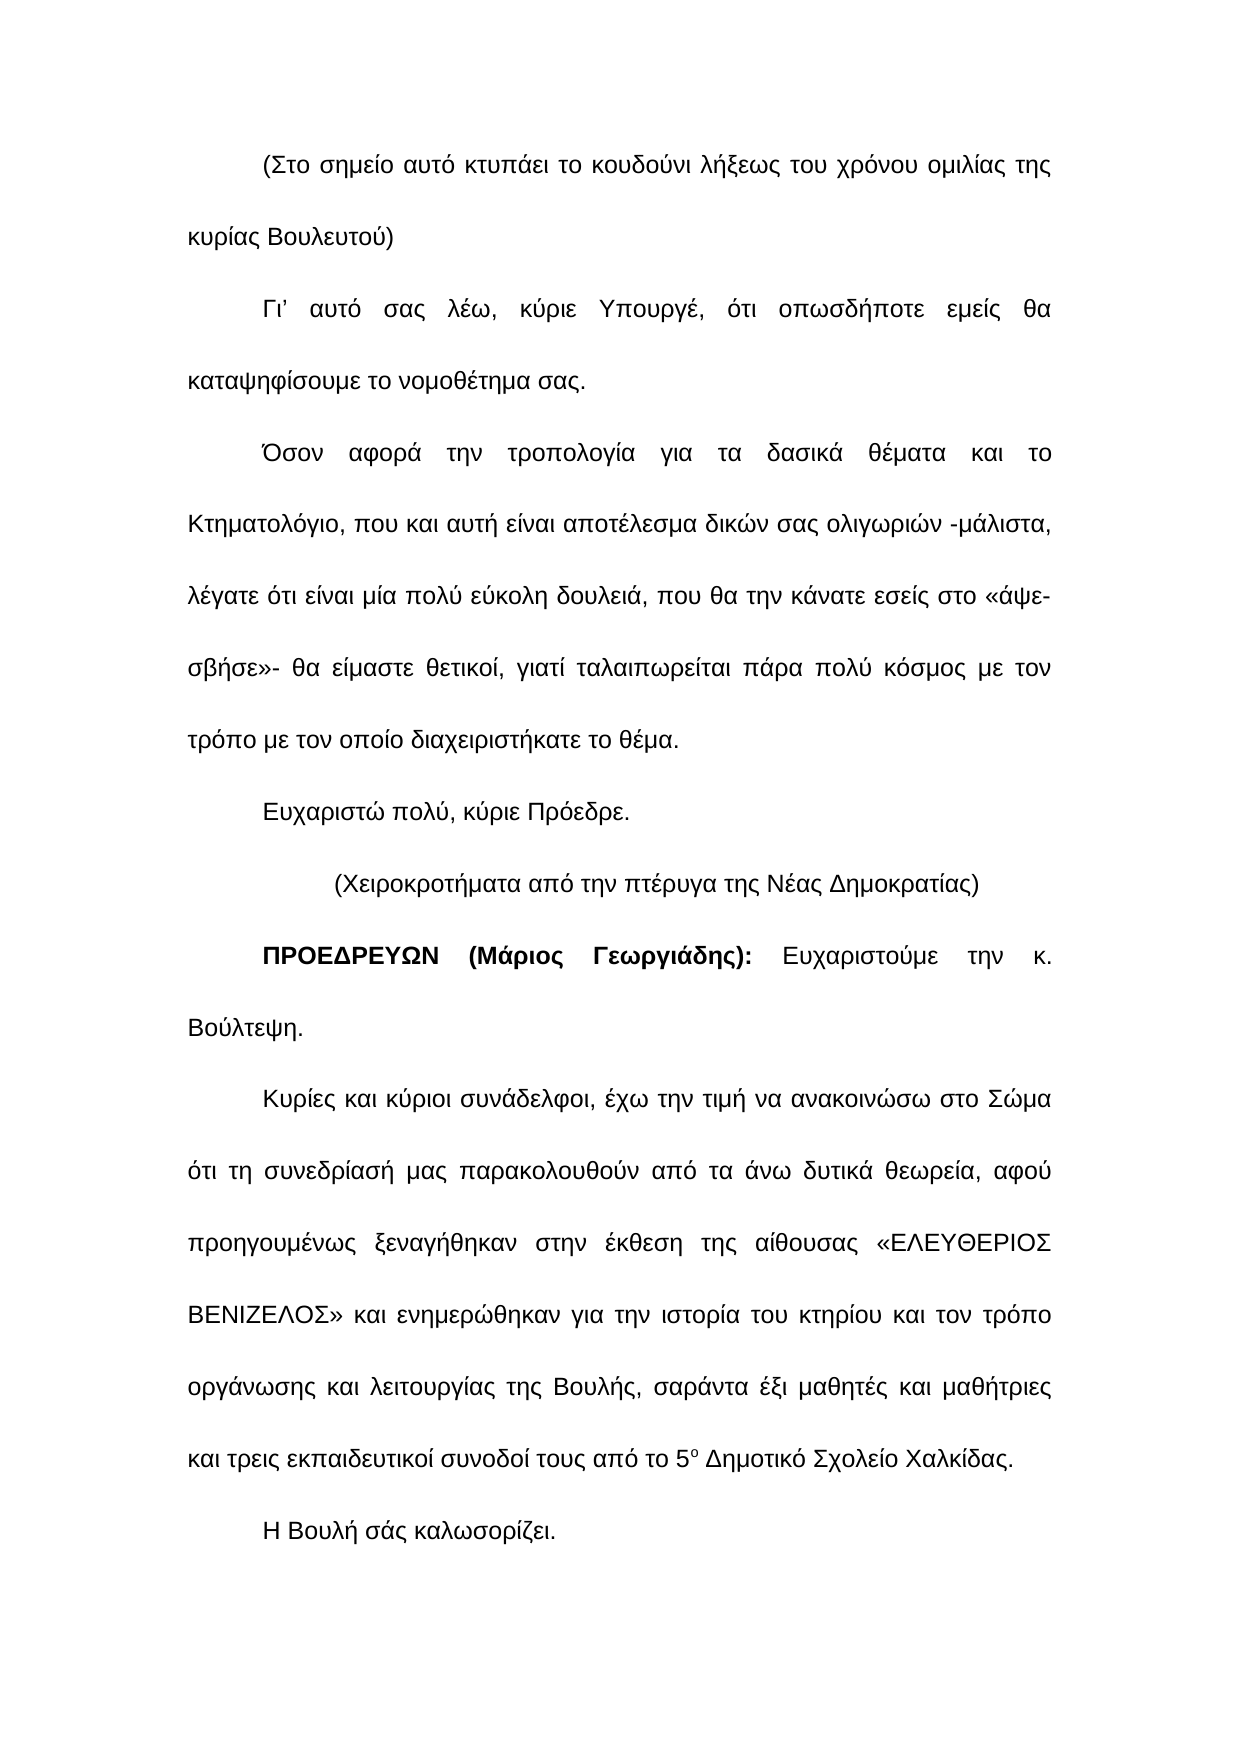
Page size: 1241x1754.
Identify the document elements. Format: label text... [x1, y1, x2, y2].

text (Στο σημείο αυτό κτυπάει το κουδούνι λήξεως του χρόνου ομιλίας της κυρίας Βουλευτού) [187, 150, 1053, 251]
text Η Βουλή σάς καλωσορίζει. [187, 1516, 1053, 1544]
text Κυρίες και κύριοι συνάδελφοι, έχω την τιμή να ανακοινώσω στο Σώμα ότι τη συνεδρίασή μας παρακολουθούν από τα άνω δυτικά θεωρεία, αφού προηγουμένως ξεναγήθηκαν στην έκθεση της αίθουσας «ΕΛΕΥΘΕΡΙΟΣ ΒΕΝΙΖΕΛΟΣ» και ενημερώθηκαν για την ιστορία του κτηρίου και τον τρόπο οργάνωσης και λειτουργίας της Βουλής, σαράντα έξι μαθητές και μαθήτριες και τρεις εκπαιδευτικοί συνοδοί τους από το 5ο Δημοτικό Σχολείο Χαλκίδας. [187, 1084, 1053, 1472]
text Όσον αφορά την τροπολογία για τα δασικά θέματα και το Κτηματολόγιο, που και αυτή είναι αποτέλεσμα δικών σας ολιγωριών -μάλιστα, λέγατε ότι είναι μία πολύ εύκολη δουλειά, που θα την κάνατε εσείς στο «άψε-σβήσε»- θα είμαστε θετικοί, γιατί ταλαιπωρείται πάρα πολύ κόσμος με τον τρόπο με τον οποίο διαχειριστήκατε το θέμα. [187, 437, 1053, 754]
text ΠΡΟΕΔΡΕΥΩΝ (Μάριος Γεωργιάδης): Ευχαριστούμε την κ. Βούλτεψη. [187, 941, 1053, 1041]
text Γι’ αυτό σας λέω, κύριε Υπουργέ, ότι οπωσδήποτε εμείς θα καταψηφίσουμε το νομοθέτημα σας. [187, 294, 1053, 394]
text (Χειροκροτήματα από την πτέρυγα της Νέας Δημοκρατίας) [187, 869, 1053, 897]
text Ευχαριστώ πολύ, κύριε Πρόεδρε. [187, 797, 1053, 826]
